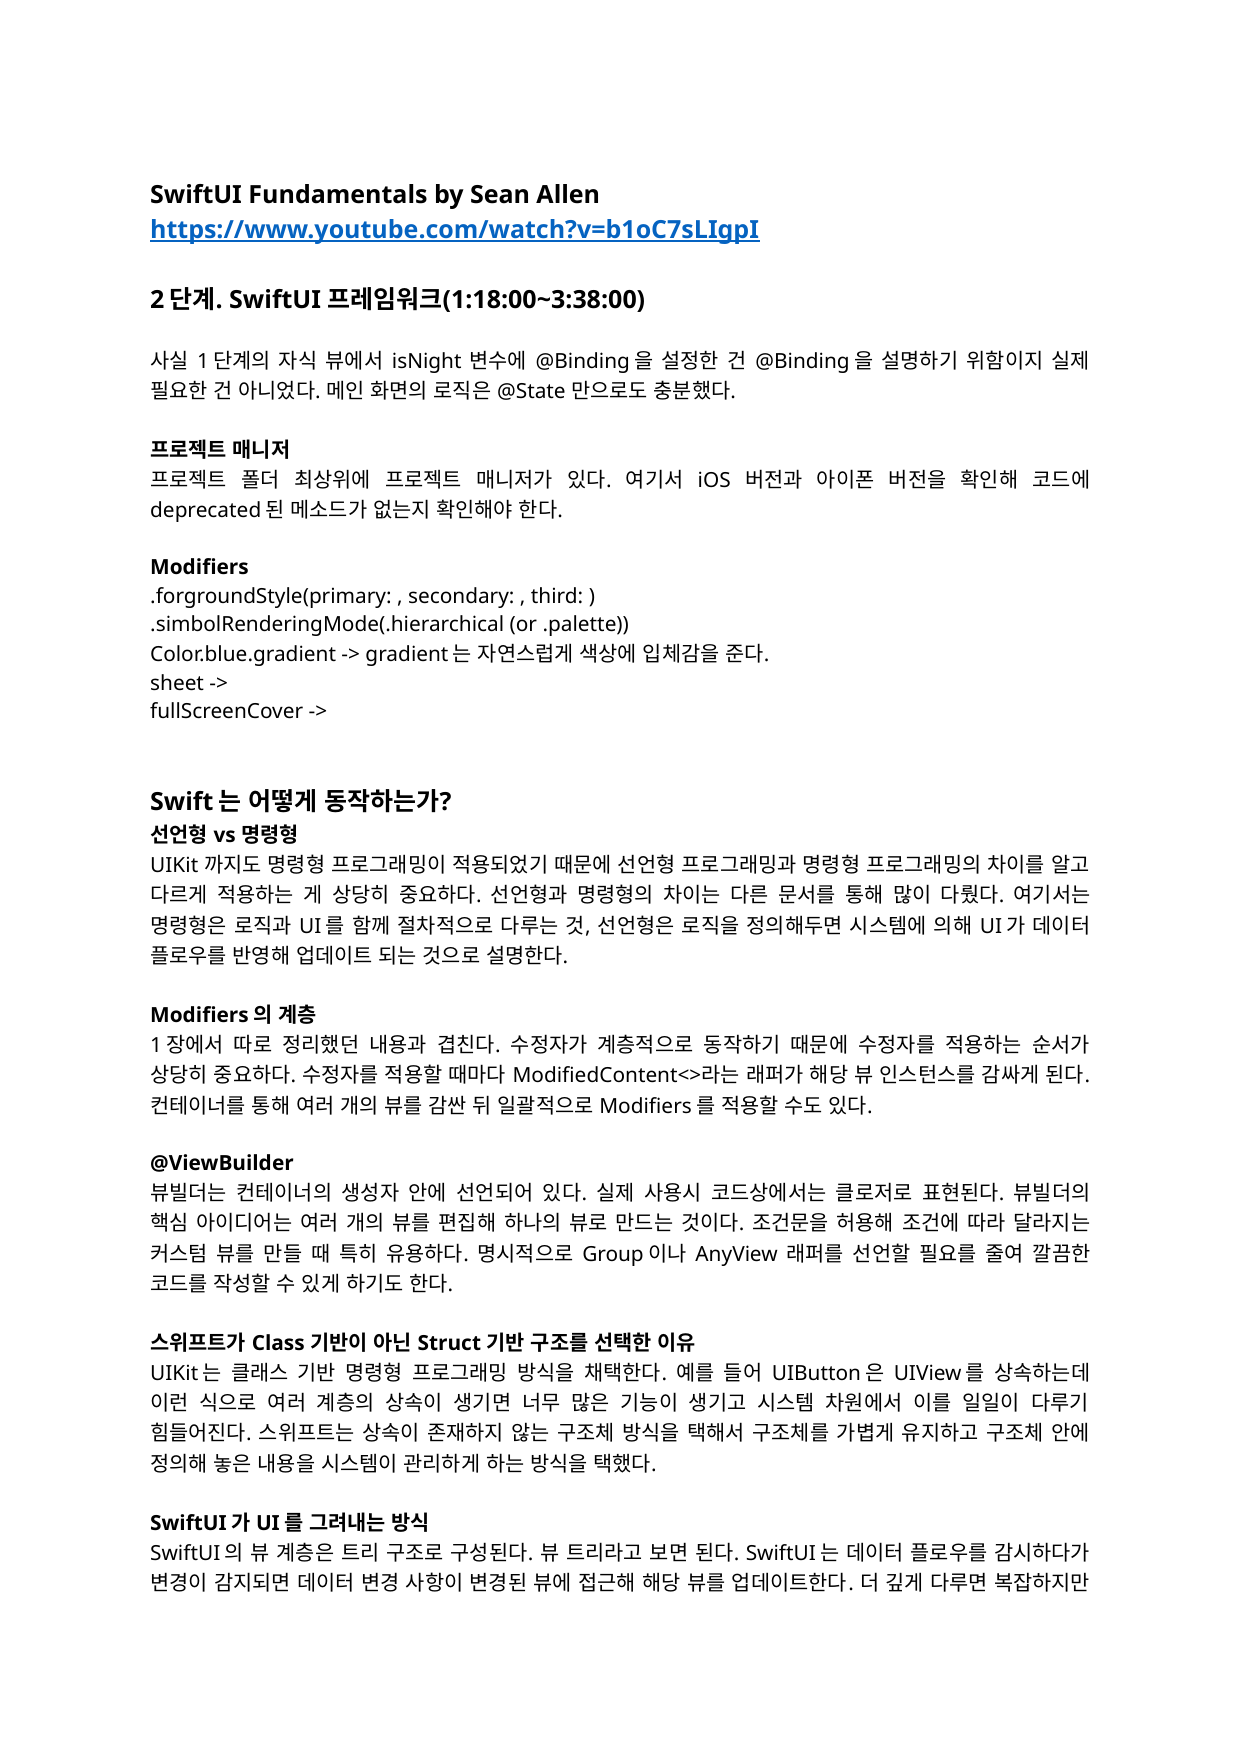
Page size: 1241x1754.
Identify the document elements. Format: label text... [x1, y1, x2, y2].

text 뷰빌더는 컨테이너의 생성자 안에 선언되어 있다. 실제 사용시 코드상에서는 클로저로 표현된다. 뷰빌더의 핵심 아이디어는 여러 개의 뷰를 편집해 하나의 뷰로 만드는 것이다. 조건문을 허용해 조건에 따라 달라지는 커스텀 뷰를 만들 때 특히 유용하다. 명시적으로 Group이나 AnyView 래퍼를 선언할 필요를 줄여 깔끔한 코드를 작성할 수 있게 하기도 한다. [150, 1176, 1090, 1297]
text .simbolRenderingMode(.hierarchical (or .palette)) [150, 609, 1090, 638]
text https://www.youtube.com/watch?v=b1oC7sLIgpI [150, 211, 1090, 245]
text 선언형 vs 명령형 [150, 818, 1090, 848]
text 프로젝트 매니저 [150, 433, 1090, 463]
text 1장에서 따로 정리했던 내용과 겹친다. 수정자가 계층적으로 동작하기 때문에 수정자를 적용하는 순서가 상당히 중요하다. 수정자를 적용할 때마다 ModifiedContent<>라는 래퍼가 해당 뷰 인스턴스를 감싸게 된다. 컨테이너를 통해 여러 개의 뷰를 감싼 뒤 일괄적으로 Modifiers를 적용할 수도 있다. [150, 1028, 1090, 1119]
text UIKit는 클래스 기반 명령형 프로그래밍 방식을 채택한다. 예를 들어 UIButton은 UIView를 상속하는데 이런 식으로 여러 계층의 상속이 생기면 너무 많은 기능이 생기고 시스템 차원에서 이를 일일이 다루기 힘들어진다. 스위프트는 상속이 존재하지 않는 구조체 방식을 택해서 구조체를 가볍게 유지하고 구조체 안에 정의해 놓은 내용을 시스템이 관리하게 하는 방식을 택했다. [150, 1356, 1090, 1477]
text 프로젝트 폴더 최상위에 프로젝트 매니저가 있다. 여기서 iOS 버전과 아이폰 버전을 확인해 코드에 deprecated된 메소드가 없는지 확인해야 한다. [150, 463, 1090, 524]
text @ViewBuilder [150, 1148, 1090, 1176]
text SwiftUI Fundamentals by Sean Allen [150, 177, 1090, 211]
text Swift는 어떻게 동작하는가? [150, 782, 1090, 818]
text SwiftUI가 UI를 그려내는 방식 [150, 1506, 1090, 1536]
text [150, 1536, 1090, 1597]
text 사실 1단계의 자식 뷰에서 isNight 변수에 @Binding을 설정한 건 @Binding을 설명하기 위함이지 실제 필요한 건 아니었다. 메인 화면의 로직은 @State 만으로도 충분했다. [150, 344, 1090, 405]
text Modifiers의 계층 [150, 998, 1090, 1028]
text 2단계. SwiftUI 프레임워크(1:18:00~3:38:00) [150, 279, 1090, 316]
text 스위프트가 Class 기반이 아닌 Struct 기반 구조를 선택한 이유 [150, 1326, 1090, 1356]
text Color.blue.gradient -> gradient는 자연스럽게 색상에 입체감을 준다. [150, 638, 1090, 668]
text fullScreenCover -> [150, 696, 1090, 725]
text Modifiers [150, 552, 1090, 581]
text .forgroundStyle(primary: , secondary: , third: ) [150, 581, 1090, 609]
text UIKit 까지도 명령형 프로그래밍이 적용되었기 때문에 선언형 프로그래밍과 명령형 프로그래밍의 차이를 알고 다르게 적용하는 게 상당히 중요하다. 선언형과 명령형의 차이는 다른 문서를 통해 많이 다뤘다. 여기서는 명령형은 로직과 UI를 함께 절차적으로 다루는 것, 선언형은 로직을 정의해두면 시스템에 의해 UI가 데이터 플로우를 반영해 업데이트 되는 것으로 설명한다. [150, 848, 1090, 969]
text sheet -> [150, 668, 1090, 696]
